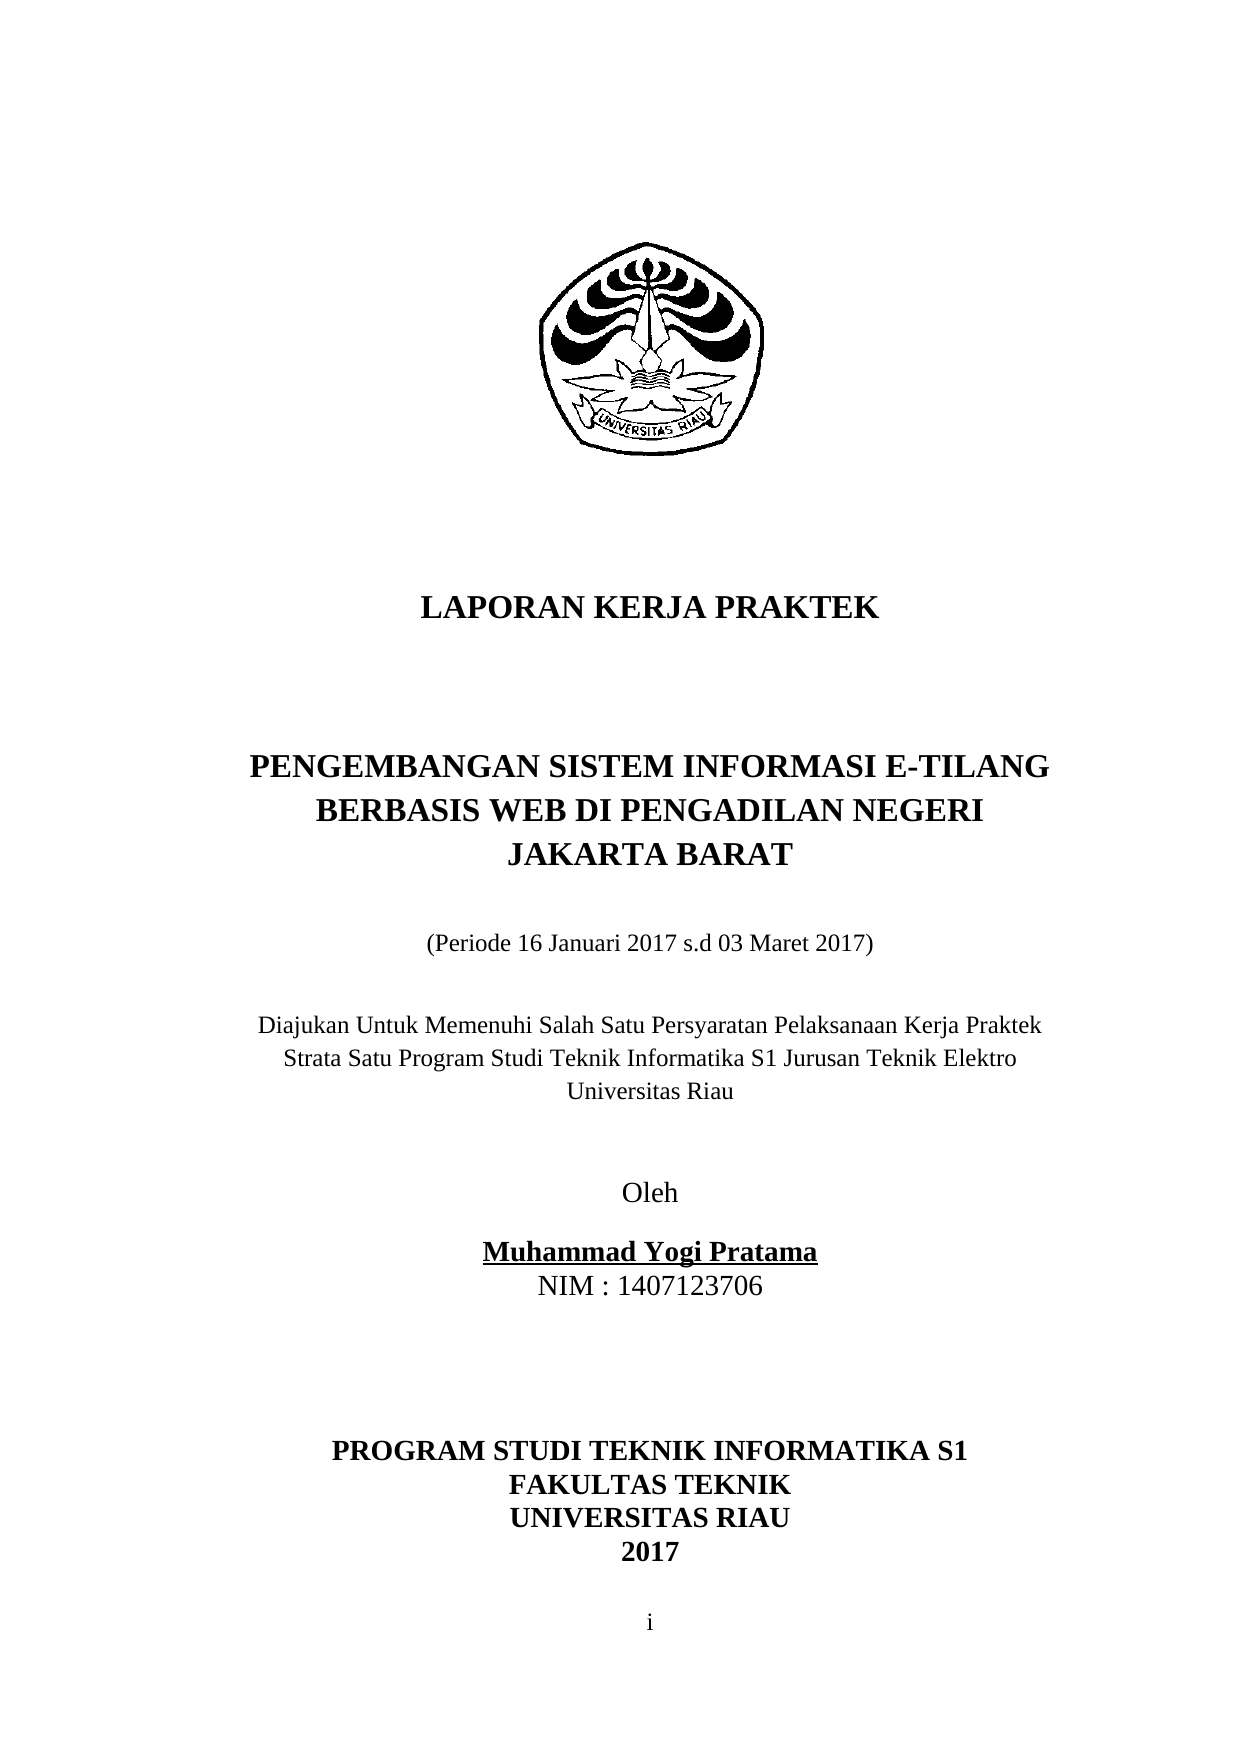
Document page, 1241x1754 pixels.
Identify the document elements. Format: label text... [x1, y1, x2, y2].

text Oleh [237, 1175, 1063, 1208]
picture [532, 236, 768, 473]
text PENGEMBANGAN SISTEM INFORMASI E-TILANG BERBASIS WEB DI PENGADILAN NEGERI JAKARTA BARAT [237, 747, 1063, 873]
text Diajukan Untuk Memenuhi Salah Satu Persyaratan Pelaksanaan Kerja Praktek Strata Satu Program Studi Teknik Informatika S1 Jurusan Teknik Elektro [237, 1010, 1063, 1072]
subtitle PROGRAM STUDI TEKNIK INFORMATIKA S1 [237, 1433, 1063, 1467]
text UNIVERSITAS RIAU [237, 1501, 1063, 1534]
subtitle NIM : 1407123706 [237, 1268, 1063, 1301]
text FAKULTAS TEKNIK [237, 1467, 1063, 1501]
subtitle Muhammad Yogi Pratama [237, 1234, 1063, 1268]
text Universitas Riau [237, 1076, 1063, 1104]
text 2017 [237, 1534, 1063, 1568]
text (Periode 16 Januari 2017 s.d 03 Maret 2017) [237, 928, 1063, 957]
text LAPORAN KERJA PRAKTEK [237, 587, 1063, 626]
